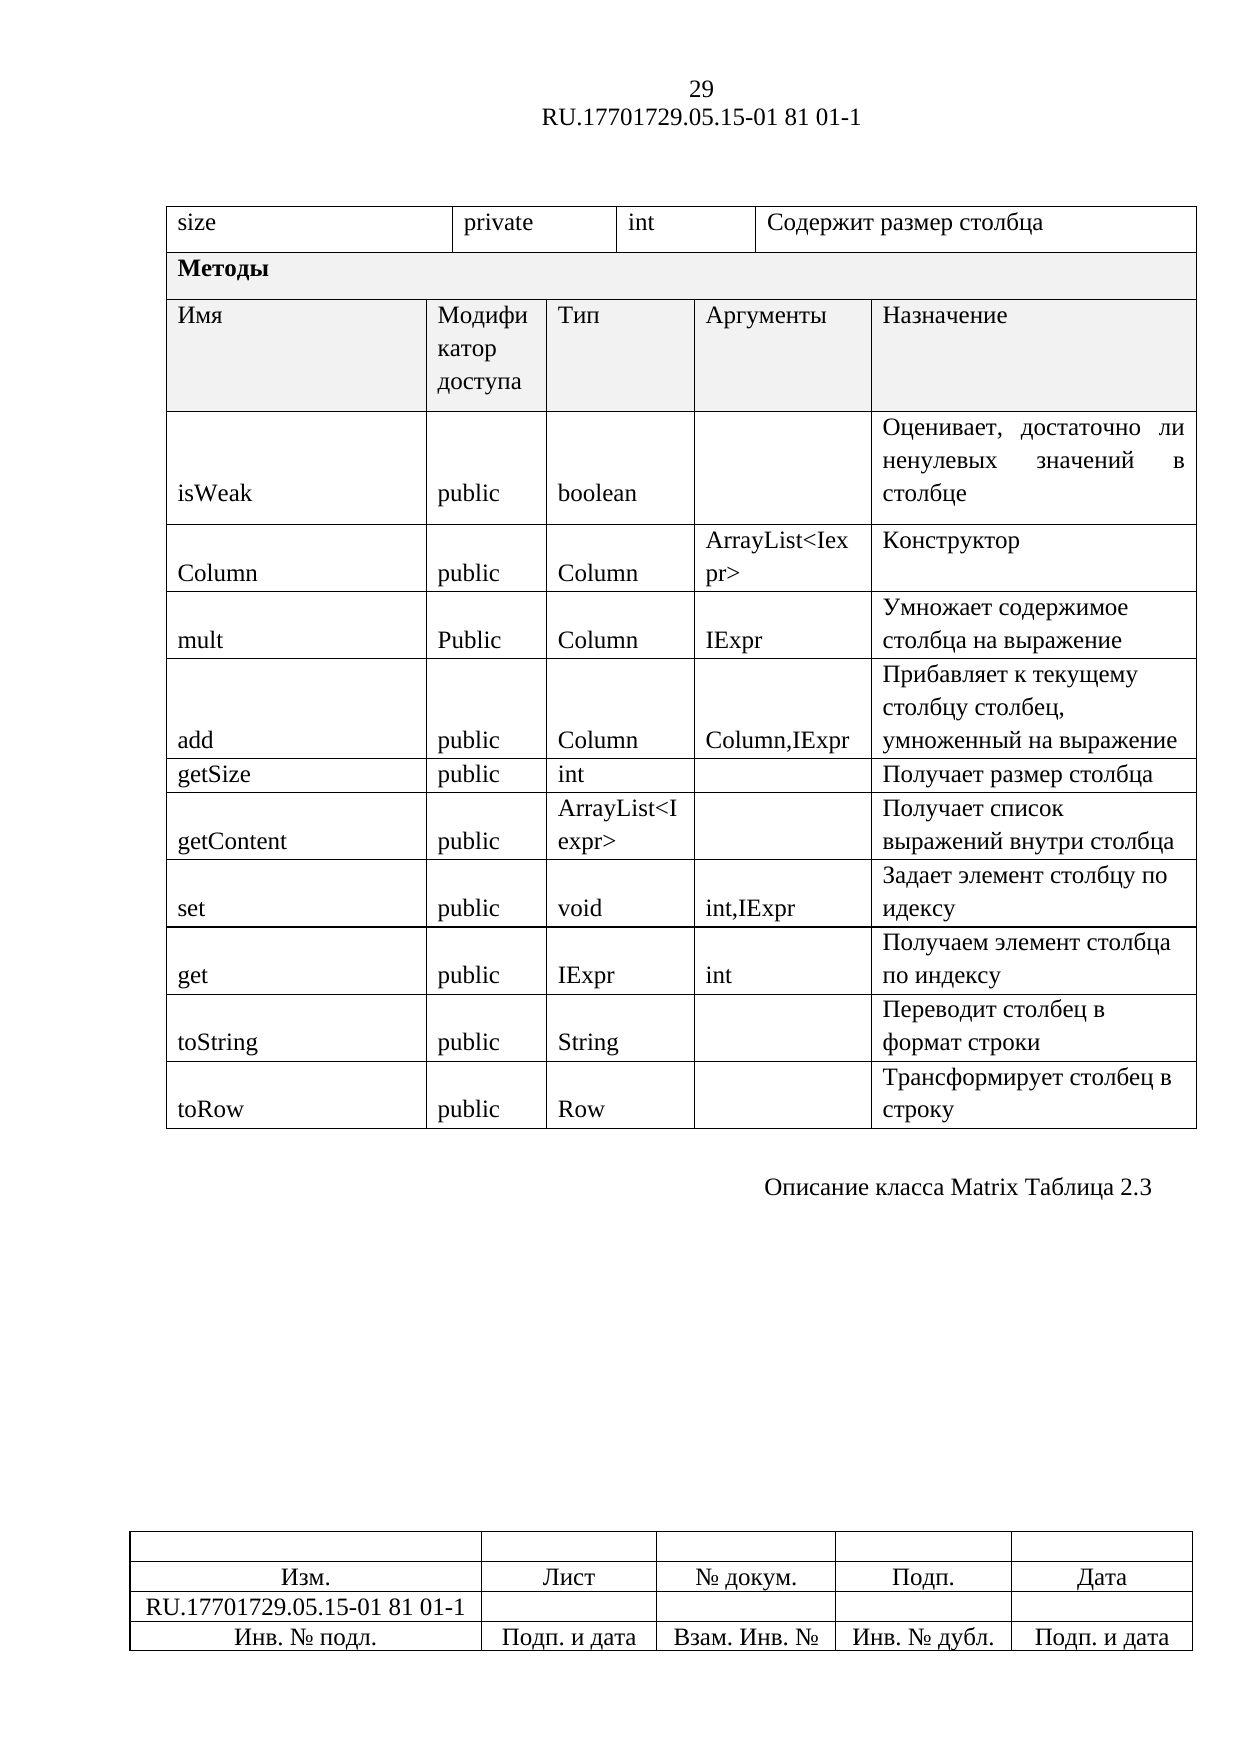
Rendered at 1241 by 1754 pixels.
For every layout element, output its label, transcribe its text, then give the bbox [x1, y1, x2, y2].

table_cell Public [427, 592, 546, 658]
table_cell public [427, 995, 546, 1061]
table_cell Модификатор доступа [427, 300, 546, 411]
table_cell Column [547, 592, 694, 658]
table_cell set [167, 860, 426, 926]
table_cell Трансформирует столбец в строку [872, 1062, 1196, 1128]
table_cell [695, 1062, 871, 1128]
table_cell Тип [547, 300, 694, 411]
table_cell mult [167, 592, 426, 658]
table_cell Получает список выражений внутри столбца [872, 793, 1196, 859]
table_cell Column [547, 525, 694, 591]
table_cell public [427, 412, 546, 524]
table_cell Содержит размер столбца [756, 207, 1196, 252]
table_cell Умножает содержимое столбца на выражение [872, 592, 1196, 658]
table_cell ArrayList<Iexpr> [547, 793, 694, 859]
table_cell int [617, 207, 755, 252]
table_cell [695, 759, 871, 792]
table_cell get [167, 928, 426, 993]
table_cell Имя [167, 300, 426, 411]
table_cell Конструктор [872, 525, 1196, 591]
table_cell public [427, 759, 546, 792]
table_cell getSize [167, 759, 426, 792]
table_cell public [427, 659, 546, 758]
table_cell public [427, 860, 546, 926]
table_cell Оценивает, достаточно ли ненулевых значений в столбце [872, 412, 1196, 524]
table_cell public [427, 793, 546, 859]
table_cell Аргументы [695, 300, 871, 411]
table_cell Получает размер столбца [872, 759, 1196, 792]
table_cell [695, 995, 871, 1061]
table_cell private [453, 207, 616, 252]
table_cell Переводит столбец в формат строки [872, 995, 1196, 1061]
table_cell Назначение [872, 300, 1196, 411]
table_cell IExpr [695, 592, 871, 658]
table_cell add [167, 659, 426, 758]
table_cell Прибавляет к текущему столбцу столбец, умноженный на выражение [872, 659, 1196, 758]
table_cell toRow [167, 1062, 426, 1128]
text Описание класса Matrix Таблица 2.3 [177, 1172, 1152, 1201]
table_cell toString [167, 995, 426, 1061]
table_cell public [427, 1062, 546, 1128]
table_cell public [427, 525, 546, 591]
table_cell Column [547, 659, 694, 758]
table_cell void [547, 860, 694, 926]
table_cell public [427, 928, 546, 993]
table_cell Row [547, 1062, 694, 1128]
table_cell [695, 793, 871, 859]
table_cell isWeak [167, 412, 426, 524]
table_cell int [547, 759, 694, 792]
table_cell Получаем элемент столбца по индексу [872, 928, 1196, 993]
table_cell Методы [167, 253, 1196, 299]
table_cell [695, 412, 871, 524]
table_cell int,IExpr [695, 860, 871, 926]
table_cell Column,IExpr [695, 659, 871, 758]
table_cell ArrayList<Iexpr> [695, 525, 871, 591]
table_cell String [547, 995, 694, 1061]
table_cell Задает элемент столбцу по идексу [872, 860, 1196, 926]
table_cell IExpr [547, 928, 694, 993]
table_cell size [167, 207, 452, 252]
table_cell int [695, 928, 871, 993]
table_cell Column [167, 525, 426, 591]
table_cell boolean [547, 412, 694, 524]
table_cell getContent [167, 793, 426, 859]
